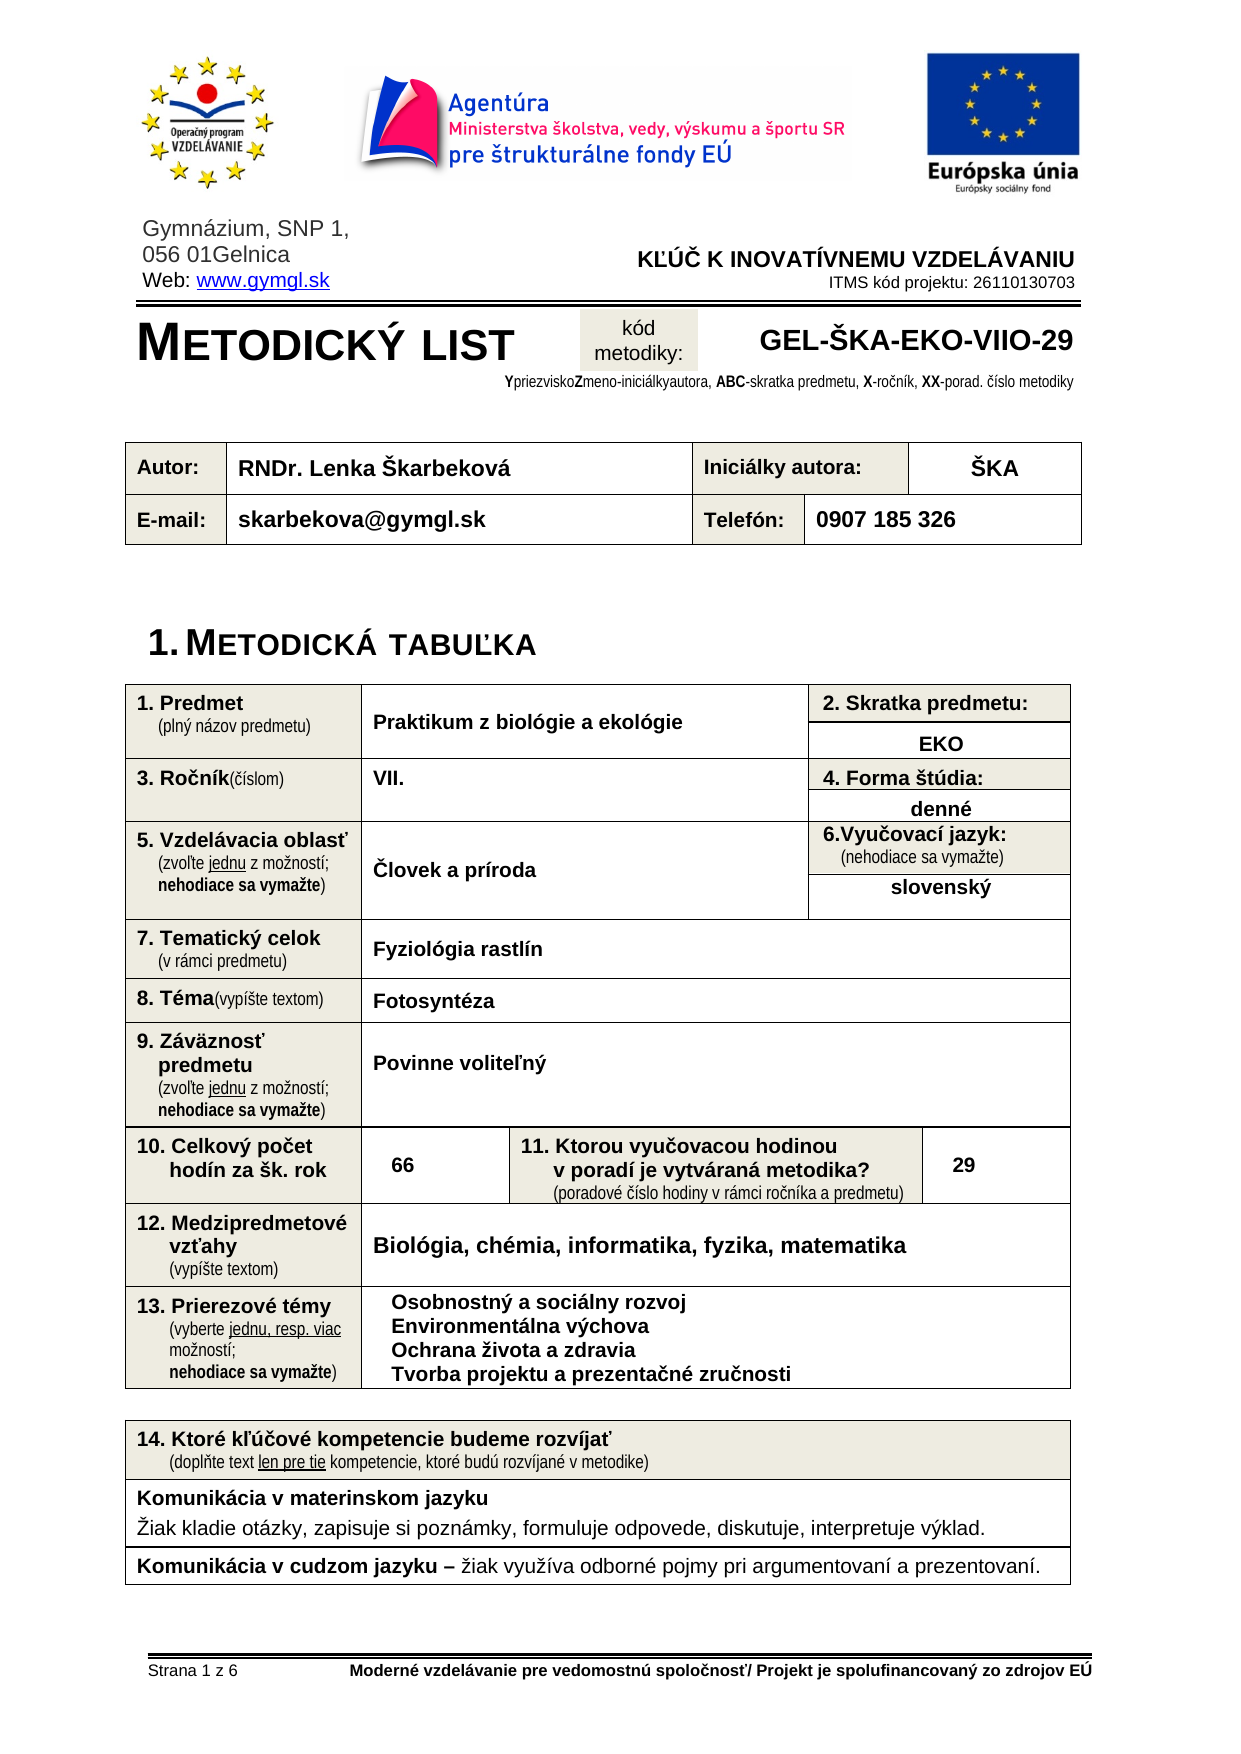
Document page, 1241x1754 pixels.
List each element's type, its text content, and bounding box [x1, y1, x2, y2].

table_cell Fotosyntéza [362, 979, 1070, 1022]
subtitle Metodická tabuľka [148, 620, 1092, 663]
table_cell 5. Vzdelávacia oblasť (zvoľte jednu z možností; nehodiace sa vymažte) [126, 822, 361, 919]
table_cell 9. Záväznosť predmetu (zvoľte jednu z možností; nehodiace sa vymažte) [126, 1023, 361, 1126]
table_header GEL-ŠKA-EKO-VIIO-29 [698, 309, 1085, 371]
table_cell denné [809, 790, 1070, 821]
table_cell 12. Medzipredmetové vzťahy (vypíšte textom) [126, 1204, 361, 1286]
table_cell slovenský [809, 875, 1070, 919]
table_header Praktikum z biológie a ekológie [362, 685, 808, 758]
table_header 14. Ktoré kľúčové kompetencie budeme rozvíjať (doplňte text len pre tie kompetencie, ktoré budú rozvíjané v metodike) [126, 1421, 1070, 1479]
table_header 2. Skratka predmetu: [809, 685, 1070, 721]
table_cell 29 [923, 1128, 1070, 1203]
picture [924, 50, 1082, 197]
table_cell 66 [362, 1128, 509, 1203]
table_cell E-mail: [126, 495, 226, 544]
table_cell 7. Tematický celok (v rámci predmetu) [126, 920, 361, 978]
table_cell 11. Ktorou vyučovacou hodinou v poradí je vytváraná metodika? (poradové číslo hodiny v rámci ročníka a predmetu) [510, 1128, 922, 1203]
table_cell EKO [809, 723, 1070, 758]
table_header Metodický list [125, 309, 579, 371]
table_cell 0907 185 326 [805, 495, 1081, 544]
table_header Iniciálky autora: [693, 443, 908, 494]
table_cell 3. Ročník(číslom) [126, 759, 361, 821]
table_header 1. Predmet (plný názov predmetu) [126, 685, 361, 758]
picture [344, 66, 852, 181]
table_cell YpriezviskoZmeno-iniciálkyautora, ABC-skratka predmetu, X-ročník, XX-porad. číslo metodiky [125, 371, 1085, 391]
table_cell Povinne voliteľný [362, 1023, 1070, 1126]
table_header Autor: [126, 443, 226, 494]
table_cell Osobnostný a sociálny rozvoj Environmentálna výchova Ochrana života a zdravia Tvorba projektu a prezentačné zručnosti [362, 1287, 1070, 1388]
table_cell Telefón: [693, 495, 804, 544]
table_cell 13. Prierezové témy (vyberte jednu, resp. viac možností; nehodiace sa vymažte) [126, 1287, 361, 1388]
picture [136, 50, 279, 197]
table_cell Biológia, chémia, informatika, fyzika, matematika [362, 1204, 1070, 1286]
table_cell 10. Celkový počet hodín za šk. rok [126, 1128, 361, 1203]
table_cell Komunikácia v cudzom jazyku – žiak využíva odborné pojmy pri argumentovaní a prezentovaní. [126, 1548, 1070, 1584]
table_header RNDr. Lenka Škarbeková [227, 443, 692, 494]
table_cell VII. [362, 759, 808, 821]
table_cell skarbekova@gymgl.sk [227, 495, 692, 544]
table_cell 6.Vyučovací jazyk: (nehodiace sa vymažte) [809, 822, 1070, 873]
table_cell Fyziológia rastlín [362, 920, 1070, 978]
table_cell Komunikácia v materinskom jazyku Žiak kladie otázky, zapisuje si poznámky, formuluje odpovede, diskutuje, interpretuje výklad. [126, 1480, 1070, 1546]
table_cell 8. Téma(vypíšte textom) [126, 979, 361, 1022]
table_cell 4. Forma štúdia: [809, 759, 1070, 789]
table_header kód metodiky: [580, 309, 698, 371]
table_cell Človek a príroda [362, 822, 808, 919]
table_header ŠKA [909, 443, 1081, 494]
